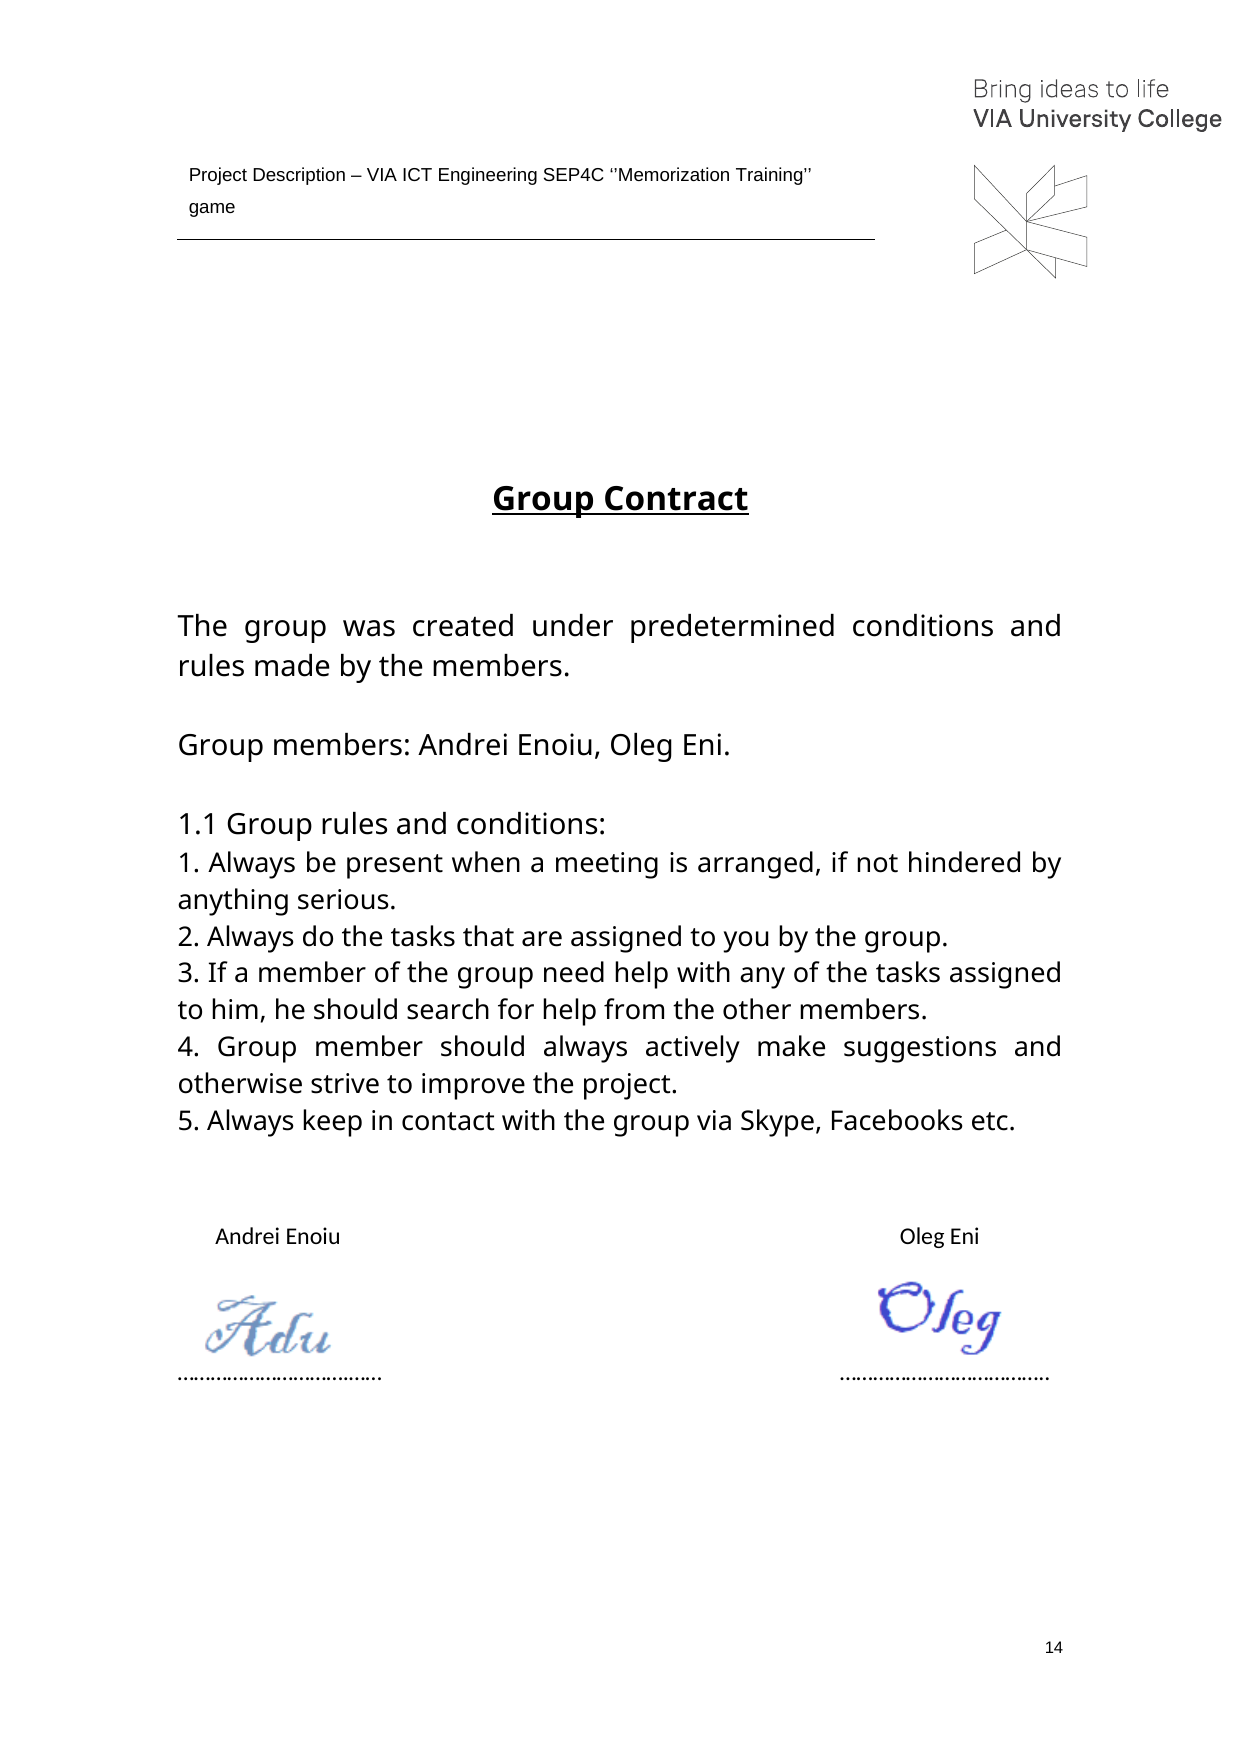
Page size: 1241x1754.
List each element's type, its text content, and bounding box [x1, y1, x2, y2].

text 1. Always be present when a meeting is arranged, if not hindered by anything serious. [177, 843, 1063, 917]
text Group members: Andrei Enoiu, Oleg Eni. [177, 724, 1063, 764]
text The group was created under predetermined conditions and rules made by the members. [177, 605, 1063, 684]
text 4. Group member should always actively make suggestions and otherwise strive to improve the project. [177, 1028, 1063, 1101]
text Andrei Enoiu Oleg Eni [177, 1221, 1063, 1250]
text 3. If a member of the group need help with any of the tasks assigned to him, he should search for help from the other members. [177, 954, 1063, 1028]
text 5. Always keep in contact with the group via Skype, Facebooks etc. [177, 1101, 1063, 1138]
text Group Contract [177, 474, 1063, 520]
text ………………………….…… ……………………………….. [177, 1357, 1063, 1387]
picture [204, 1295, 334, 1358]
picture [877, 1279, 1003, 1358]
text 2. Always do the tasks that are assigned to you by the group. [177, 917, 1063, 954]
text 1.1 Group rules and conditions: [177, 803, 1063, 843]
